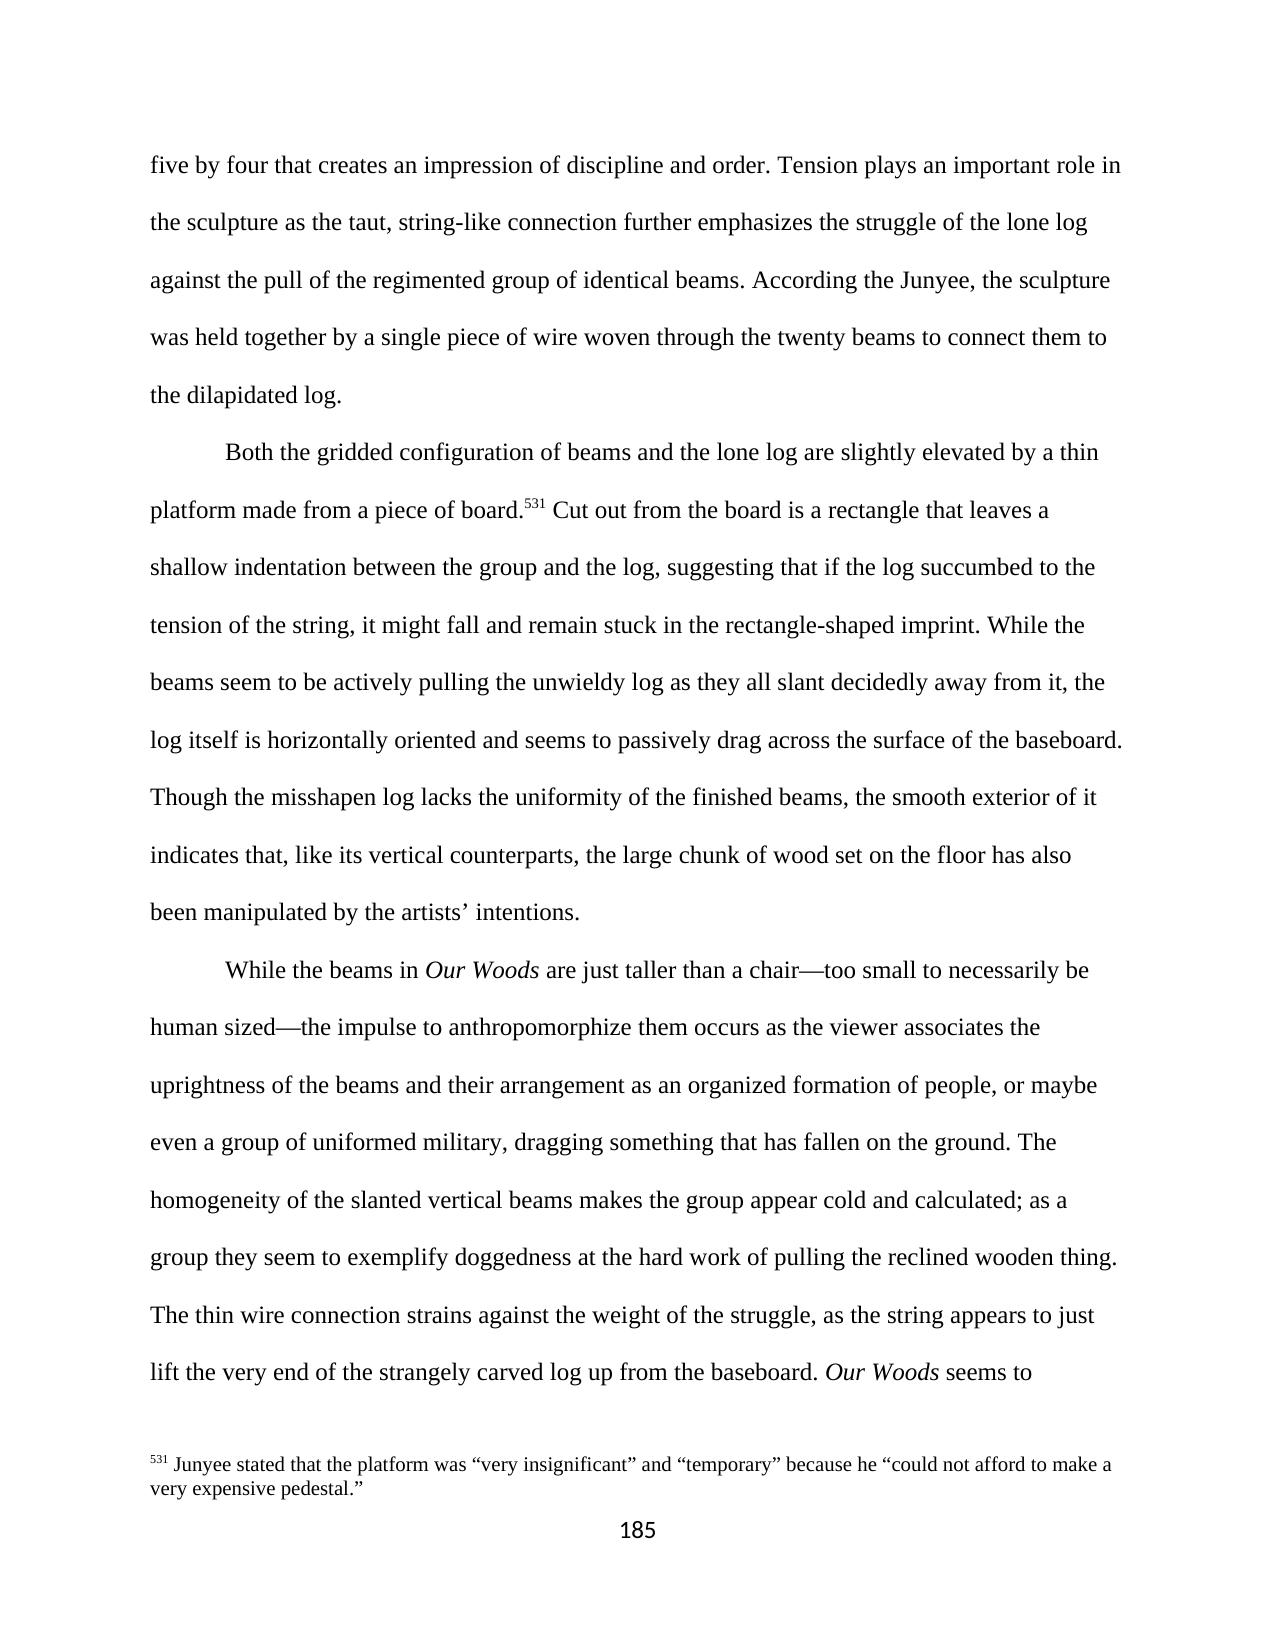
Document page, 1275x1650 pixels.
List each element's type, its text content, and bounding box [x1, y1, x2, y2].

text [150, 150, 1125, 409]
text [150, 955, 1125, 1386]
text Both the gridded configuration of beams and the lone log are slightly elevated by a thin platform made from a piece of board. Cut out from the board is a rectangle that leaves a shallow indentation between the group and the log, suggesting that if the log succumbed to the tension of the string, it might fall and remain stuck in the rectangle-shaped imprint. While the beams seem to be actively pulling the unwieldy log as they all slant decidedly away from it, the log itself is horizontally oriented and seems to passively drag across the surface of the baseboard. Though the misshapen log lacks the uniformity of the finished beams, the smooth exterior of it indicates that, like its vertical counterparts, the large chunk of wood set on the floor has also been manipulated by the artists’ intentions. [150, 437, 1125, 926]
